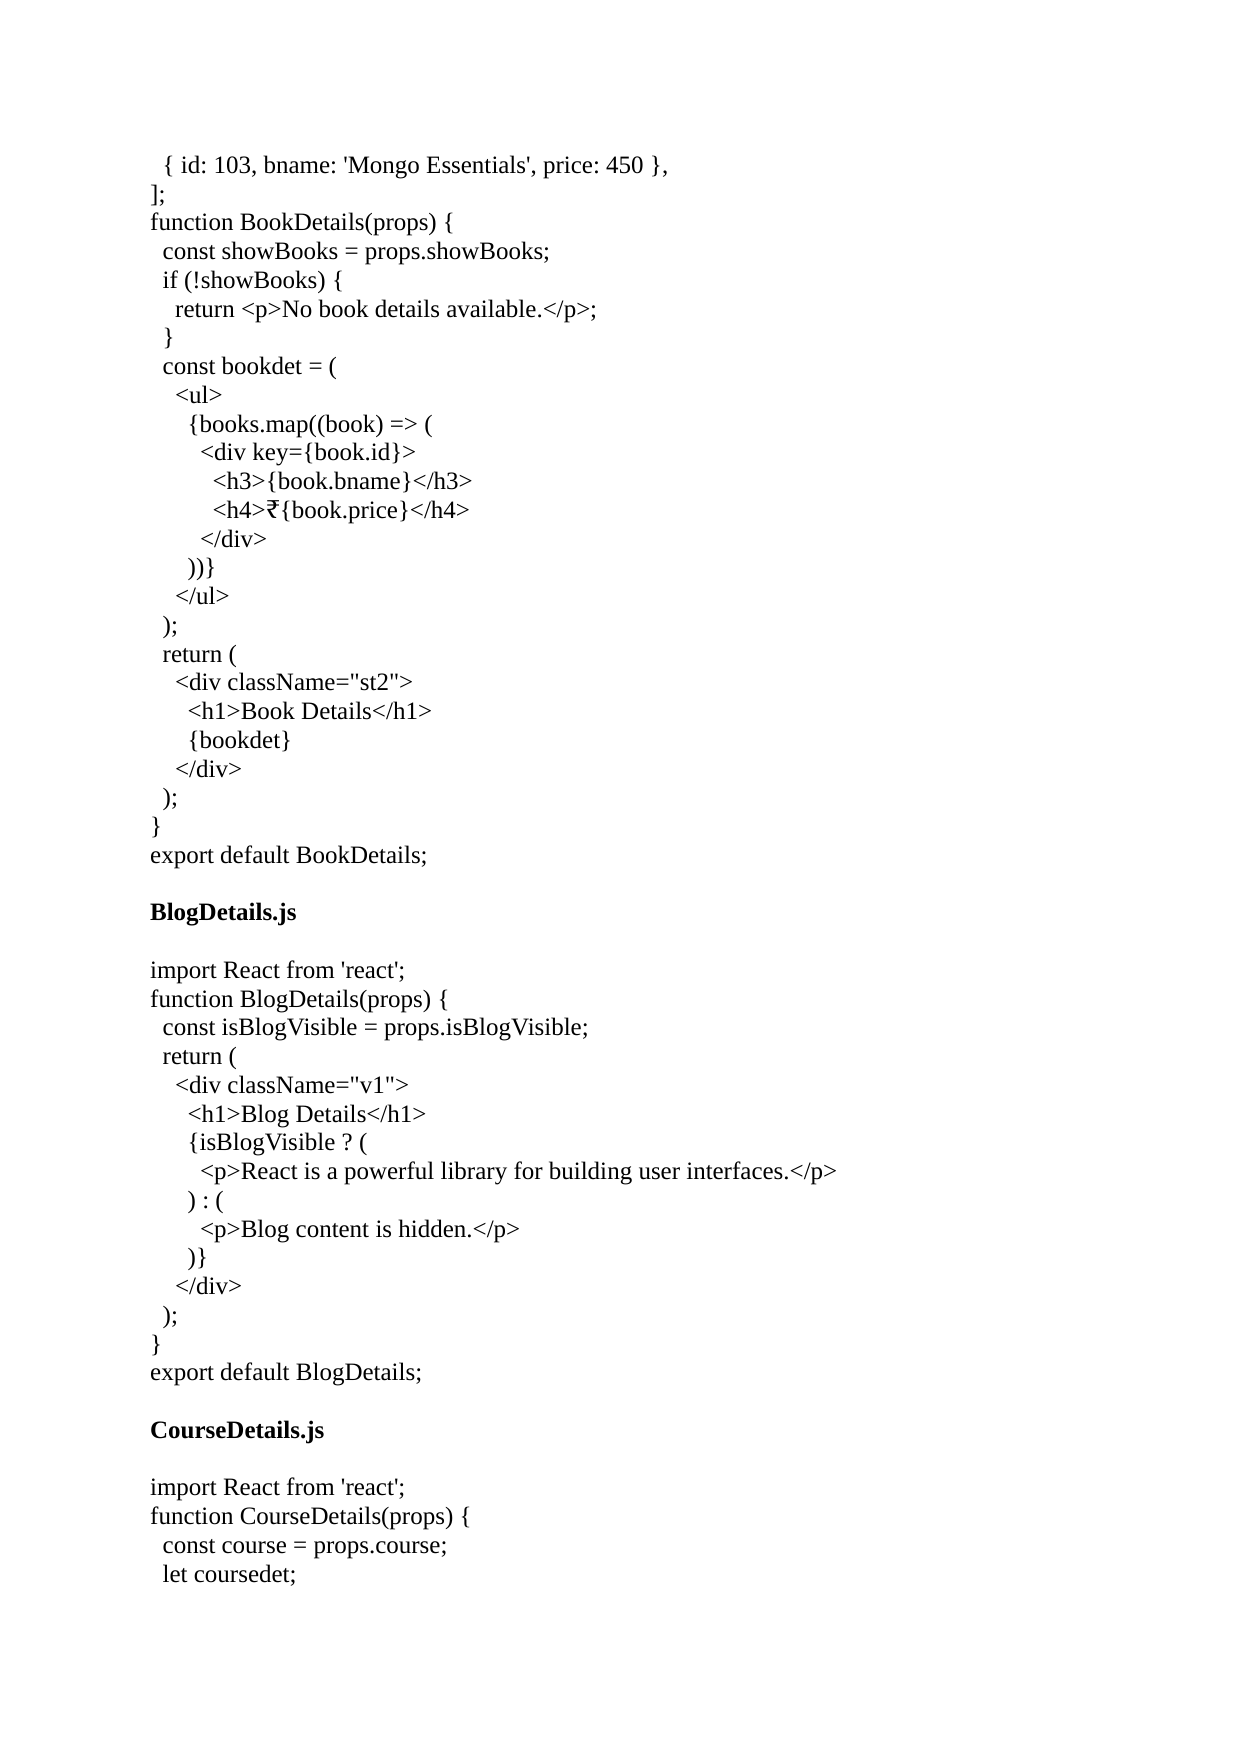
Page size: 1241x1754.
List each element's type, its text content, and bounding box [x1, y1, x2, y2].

text ]; [150, 179, 1090, 207]
text function CourseDetails(props) { [150, 1501, 1090, 1530]
text <div className="v1"> [150, 1070, 1090, 1099]
text </div> [150, 754, 1090, 782]
text ); [150, 782, 1090, 811]
text } [150, 1329, 1090, 1357]
text return ( [150, 639, 1090, 667]
text <p>React is a powerful library for building user interfaces.</p> [150, 1156, 1090, 1185]
text function BlogDetails(props) { [150, 984, 1090, 1012]
text { id: 103, bname: 'Mongo Essentials', price: 450 }, [150, 150, 1090, 179]
text return ( [150, 1041, 1090, 1070]
text import React from 'react'; [150, 955, 1090, 984]
text )} [150, 1242, 1090, 1271]
text import React from 'react'; [150, 1472, 1090, 1501]
text ) : ( [150, 1185, 1090, 1214]
text </div> [150, 524, 1090, 552]
text </ul> [150, 581, 1090, 610]
text ); [150, 610, 1090, 639]
text const course = props.course; [150, 1530, 1090, 1559]
text export default BlogDetails; [150, 1357, 1090, 1386]
text ); [150, 1300, 1090, 1329]
text return <p>No book details available.</p>; [150, 294, 1090, 322]
text let coursedet; [150, 1559, 1090, 1587]
text <h3>{book.bname}</h3> [150, 466, 1090, 495]
text <div className="st2"> [150, 667, 1090, 696]
text } [150, 322, 1090, 351]
text CourseDetails.js [150, 1415, 1090, 1444]
text const bookdet = ( [150, 351, 1090, 380]
text <h1>Blog Details</h1> [150, 1099, 1090, 1127]
text <div key={book.id}> [150, 437, 1090, 466]
text BlogDetails.js [150, 897, 1090, 926]
text </div> [150, 1271, 1090, 1300]
text export default BookDetails; [150, 840, 1090, 869]
text {bookdet} [150, 725, 1090, 754]
text ))} [150, 552, 1090, 581]
text <h1>Book Details</h1> [150, 696, 1090, 725]
text const showBooks = props.showBooks; [150, 236, 1090, 265]
text {books.map((book) => ( [150, 409, 1090, 437]
text } [150, 811, 1090, 840]
text <h4>₹{book.price}</h4> [150, 495, 1090, 524]
text <ul> [150, 380, 1090, 409]
text const isBlogVisible = props.isBlogVisible; [150, 1012, 1090, 1041]
text <p>Blog content is hidden.</p> [150, 1214, 1090, 1242]
text if (!showBooks) { [150, 265, 1090, 294]
text function BookDetails(props) { [150, 207, 1090, 236]
text {isBlogVisible ? ( [150, 1127, 1090, 1156]
